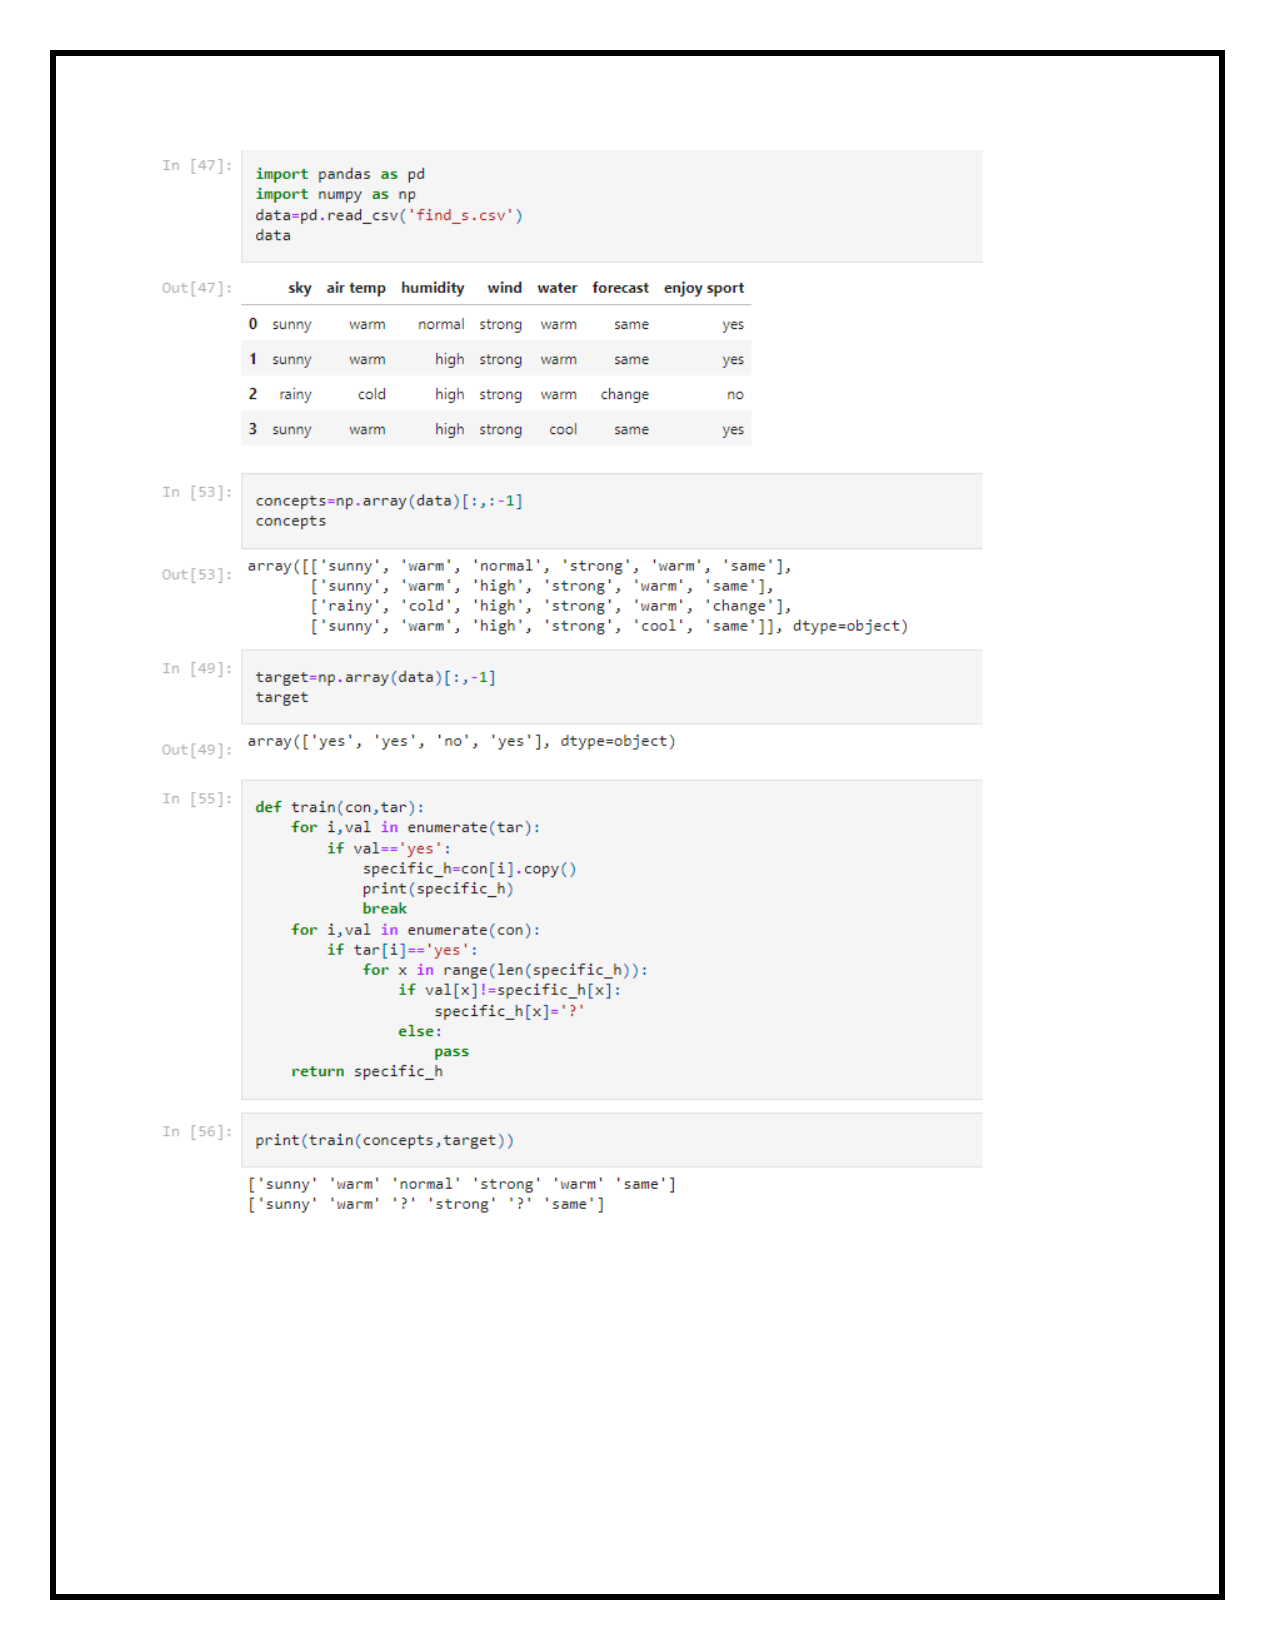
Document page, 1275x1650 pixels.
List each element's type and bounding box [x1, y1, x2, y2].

picture [150, 150, 983, 1219]
